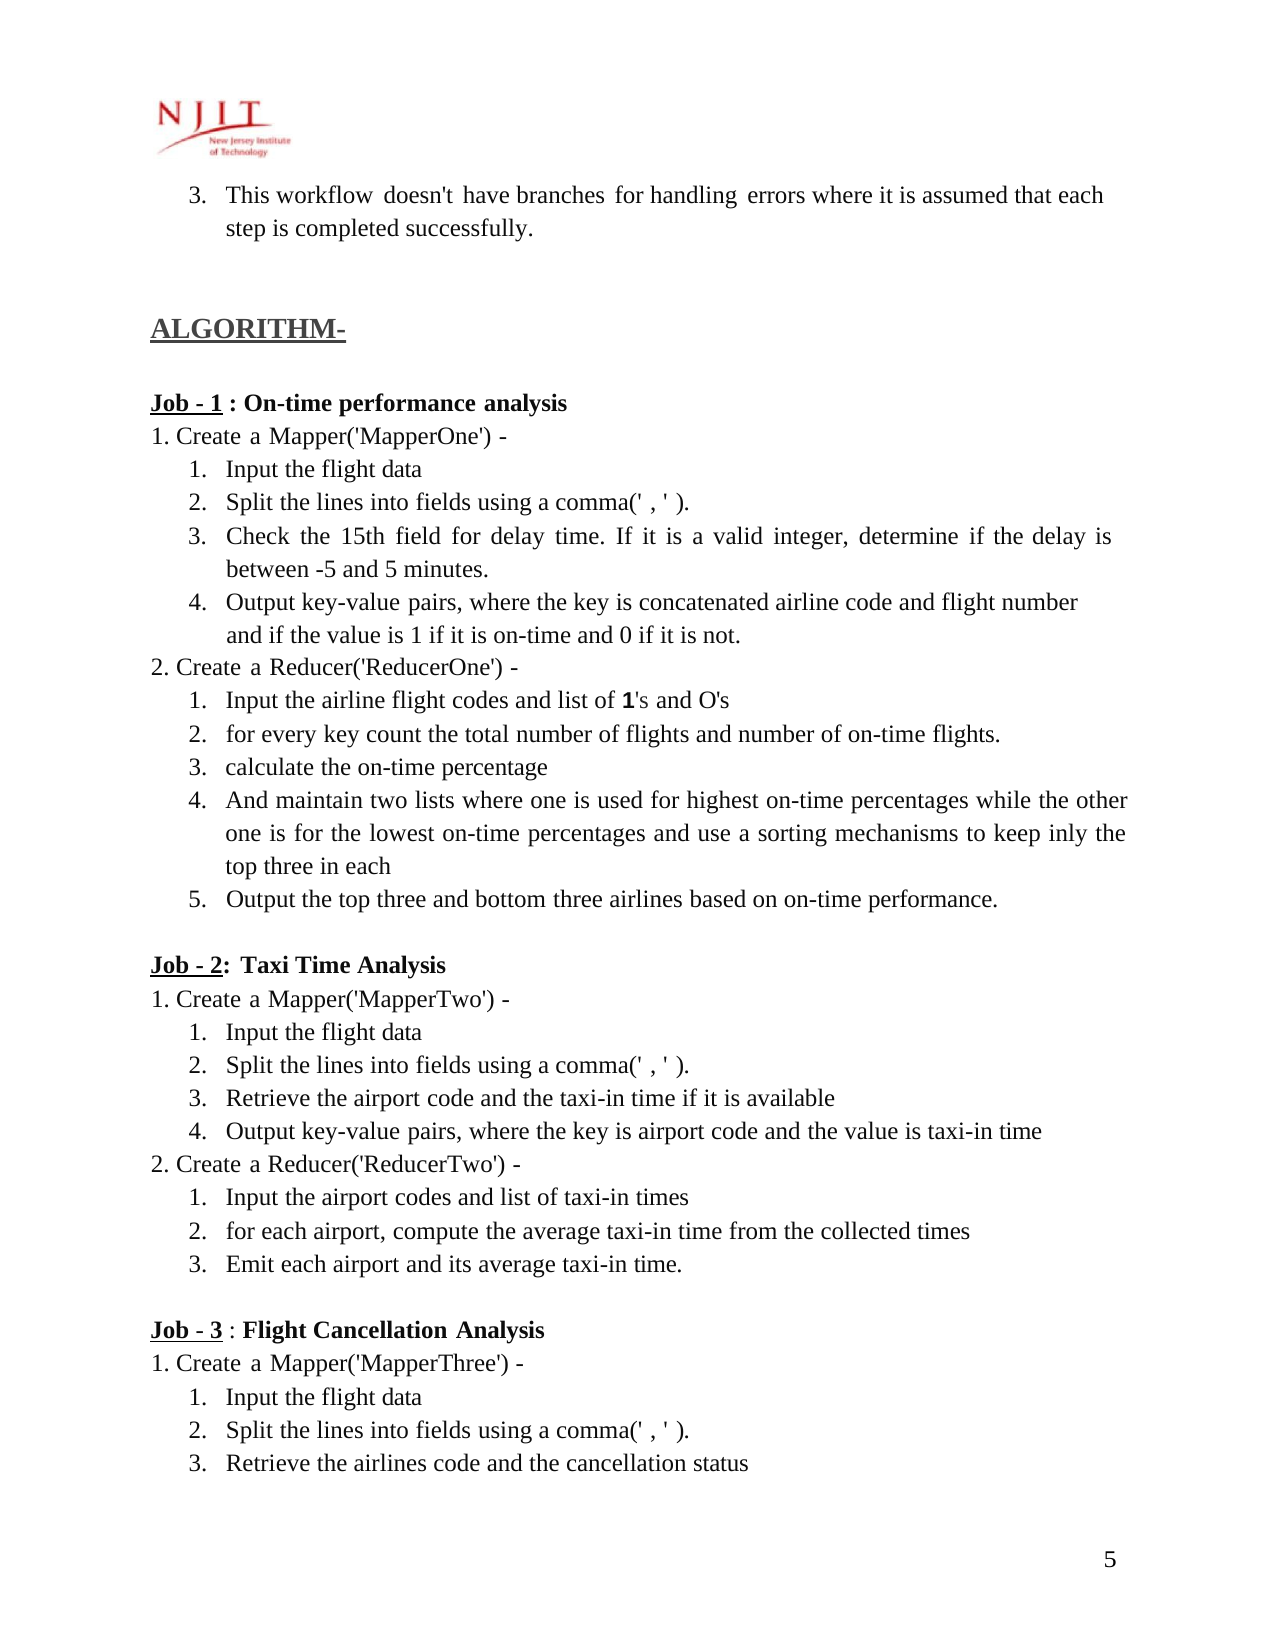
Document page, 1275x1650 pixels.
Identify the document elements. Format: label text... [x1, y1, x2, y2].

subtitle Job - 1 : On-time performance analysis [150, 388, 1162, 417]
text ALGORITHM- [150, 311, 1162, 344]
list Create a Mapper('MapperTwo') - [151, 984, 1162, 1012]
list Output key-value pairs, where the key is concatenated airline code and flight number and if the value is 1 if it is on-time and 0 if it is not. [188, 587, 1118, 649]
list Input the flight data [188, 1017, 1162, 1045]
list Input the flight data [188, 1382, 1162, 1411]
list Create a Mapper('MapperOne') - [151, 421, 1162, 450]
list for every key count the total number of flights and number of on-time flights. [188, 719, 1162, 748]
list Split the lines into fields using a comma(' , ' ). [188, 487, 1162, 516]
list Output the top three and bottom three airlines based on on-time performance. [188, 884, 1162, 913]
list Create a Reducer('ReducerOne') - [151, 653, 1162, 681]
list calculate the on-time percentage [188, 752, 1162, 781]
list Retrieve the airport code and the taxi-in time if it is available [188, 1083, 1162, 1112]
list Create a Reducer('ReducerTwo') - [151, 1149, 1162, 1178]
list Emit each airport and its average taxi-in time. [188, 1249, 1162, 1278]
list Create a Mapper('MapperThree') - [151, 1348, 1162, 1377]
picture [153, 98, 294, 159]
list And maintain two lists where one is used for highest on-time percentages while the other one is for the lowest on-time percentages and use a sorting mechanisms to keep inly the top three in each [188, 785, 1128, 880]
list Split the lines into fields using a comma(' , ' ). [188, 1415, 1162, 1443]
list Split the lines into fields using a comma(' , ' ). [188, 1050, 1162, 1079]
list Input the airport codes and list of taxi-in times [188, 1182, 1162, 1211]
list Retrieve the airlines code and the cancellation status [188, 1448, 1162, 1477]
list Input the airline flight codes and list of 1's and O's [188, 685, 1162, 714]
list for each airport, compute the average taxi-in time from the collected times [188, 1216, 1162, 1245]
subtitle Job - 2: Taxi Time Analysis [150, 950, 1162, 979]
subtitle Job - 3 : Flight Cancellation Analysis [150, 1316, 1162, 1344]
list Input the flight data [188, 454, 1162, 483]
list Check the 15th field for delay time. If it is a valid integer, determine if the delay is between -5 and 5 minutes. [188, 521, 1117, 583]
list This workflow doesn't have branches for handling errors where it is assumed that each step is completed successfully. [188, 181, 1113, 242]
list Output key-value pairs, where the key is airport code and the value is taxi-in time [188, 1116, 1162, 1145]
